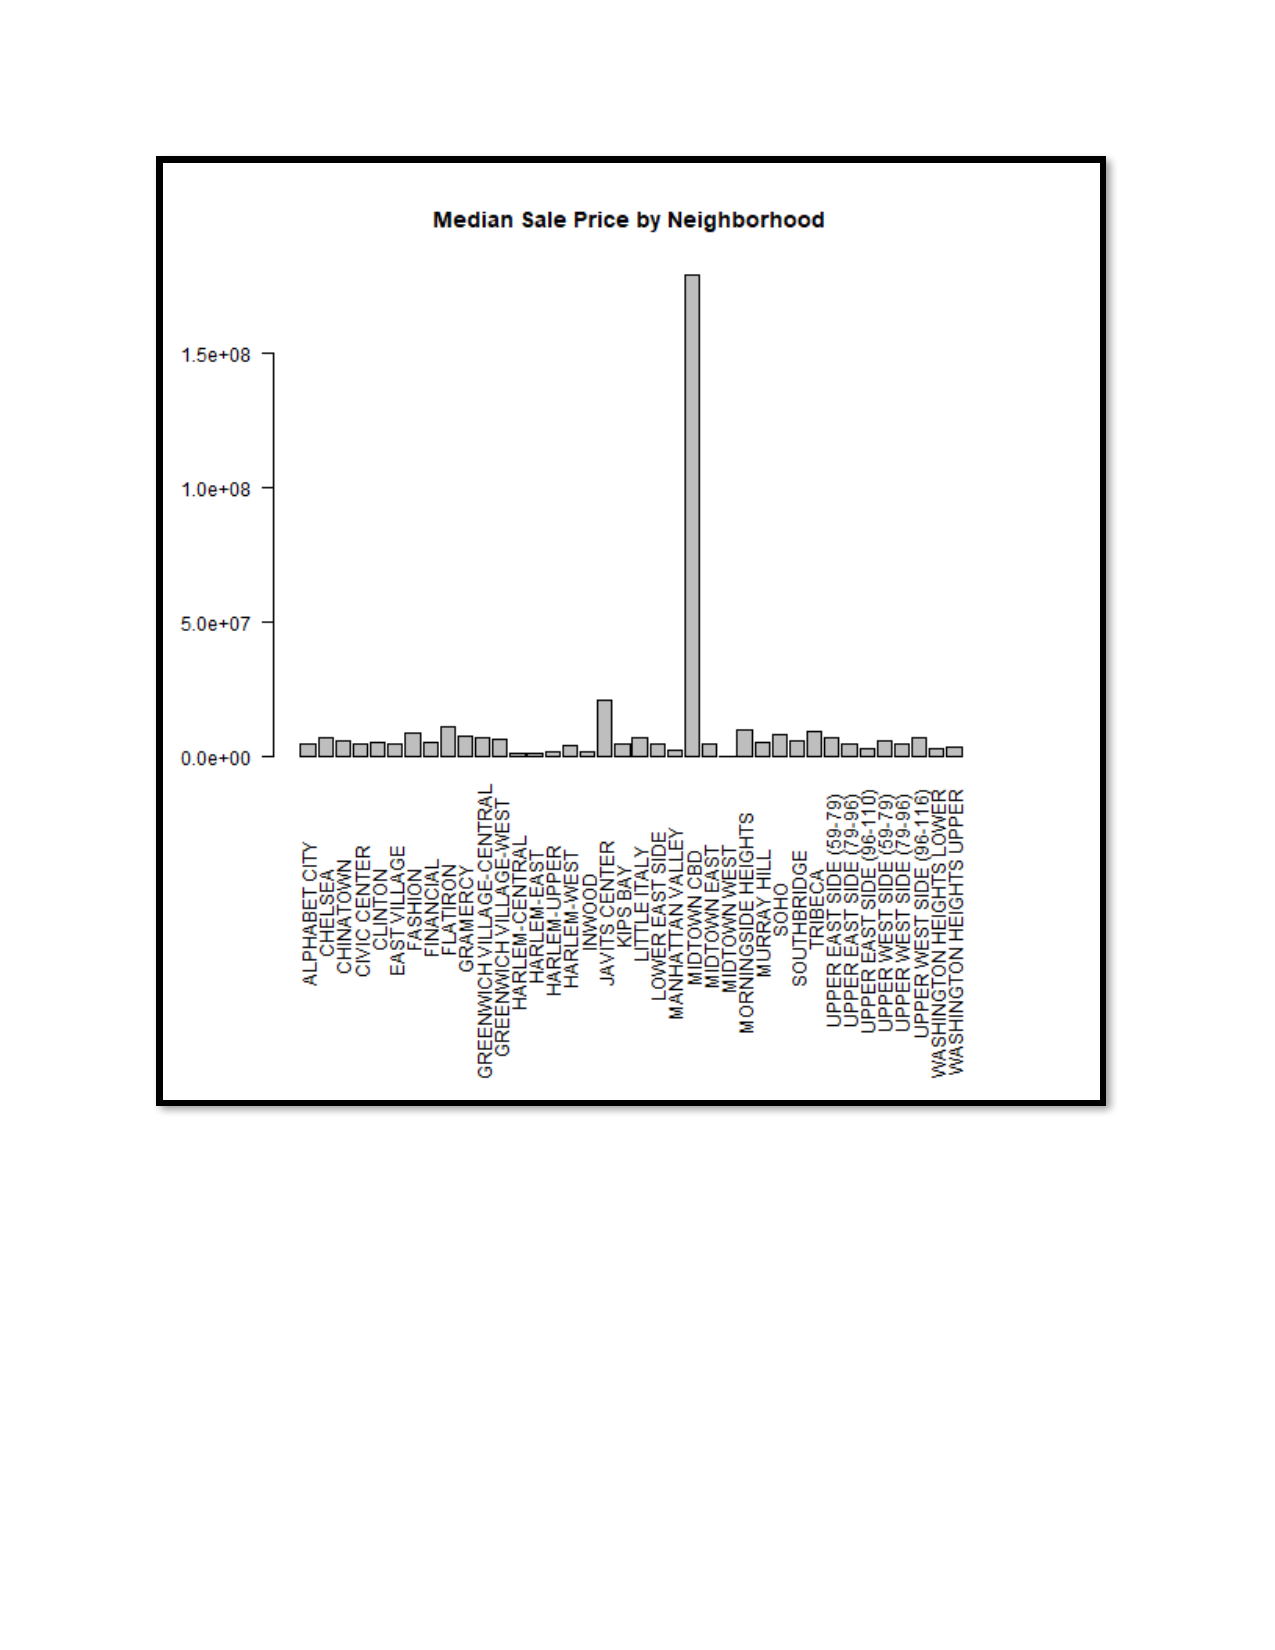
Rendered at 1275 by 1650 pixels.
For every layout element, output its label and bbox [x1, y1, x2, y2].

picture [163, 163, 1100, 1100]
